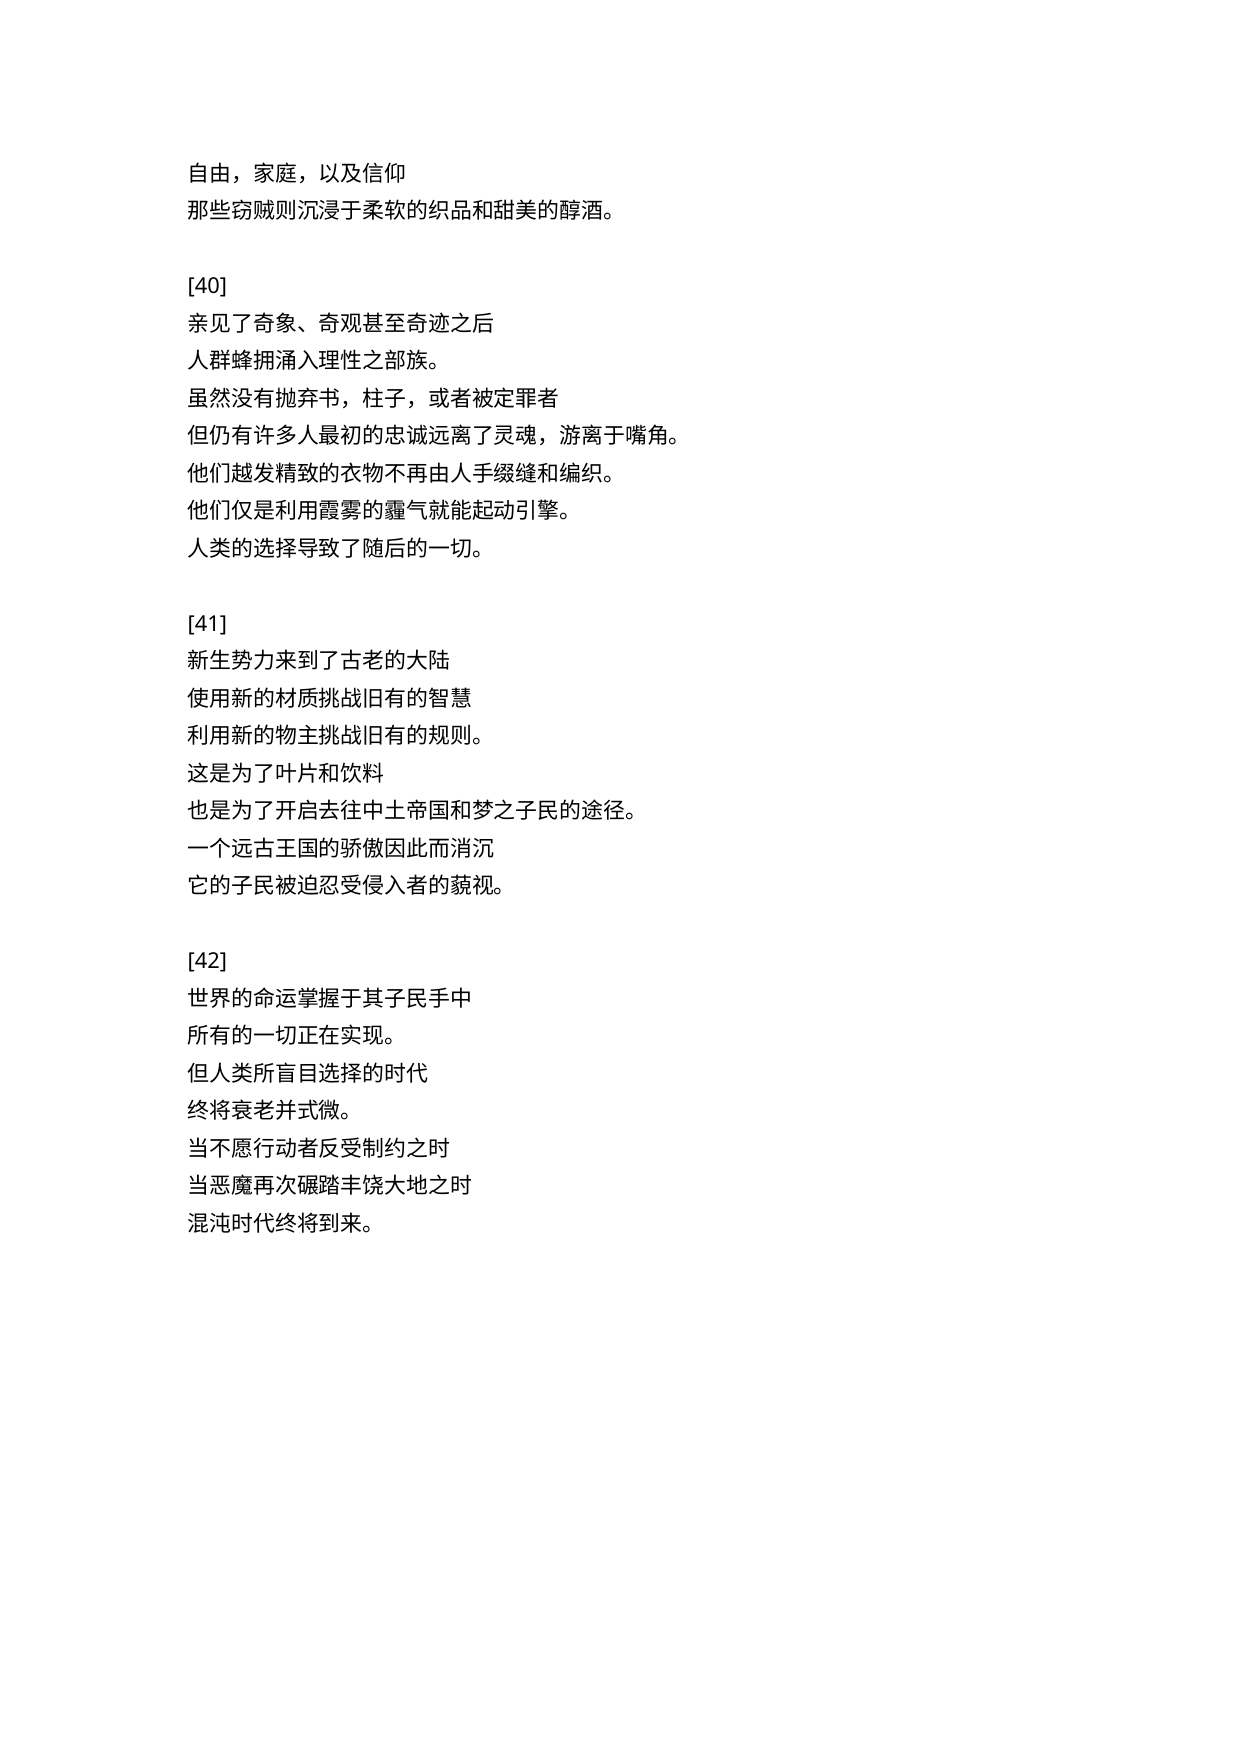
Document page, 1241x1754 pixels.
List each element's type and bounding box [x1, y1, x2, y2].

text [187, 150, 1053, 1237]
